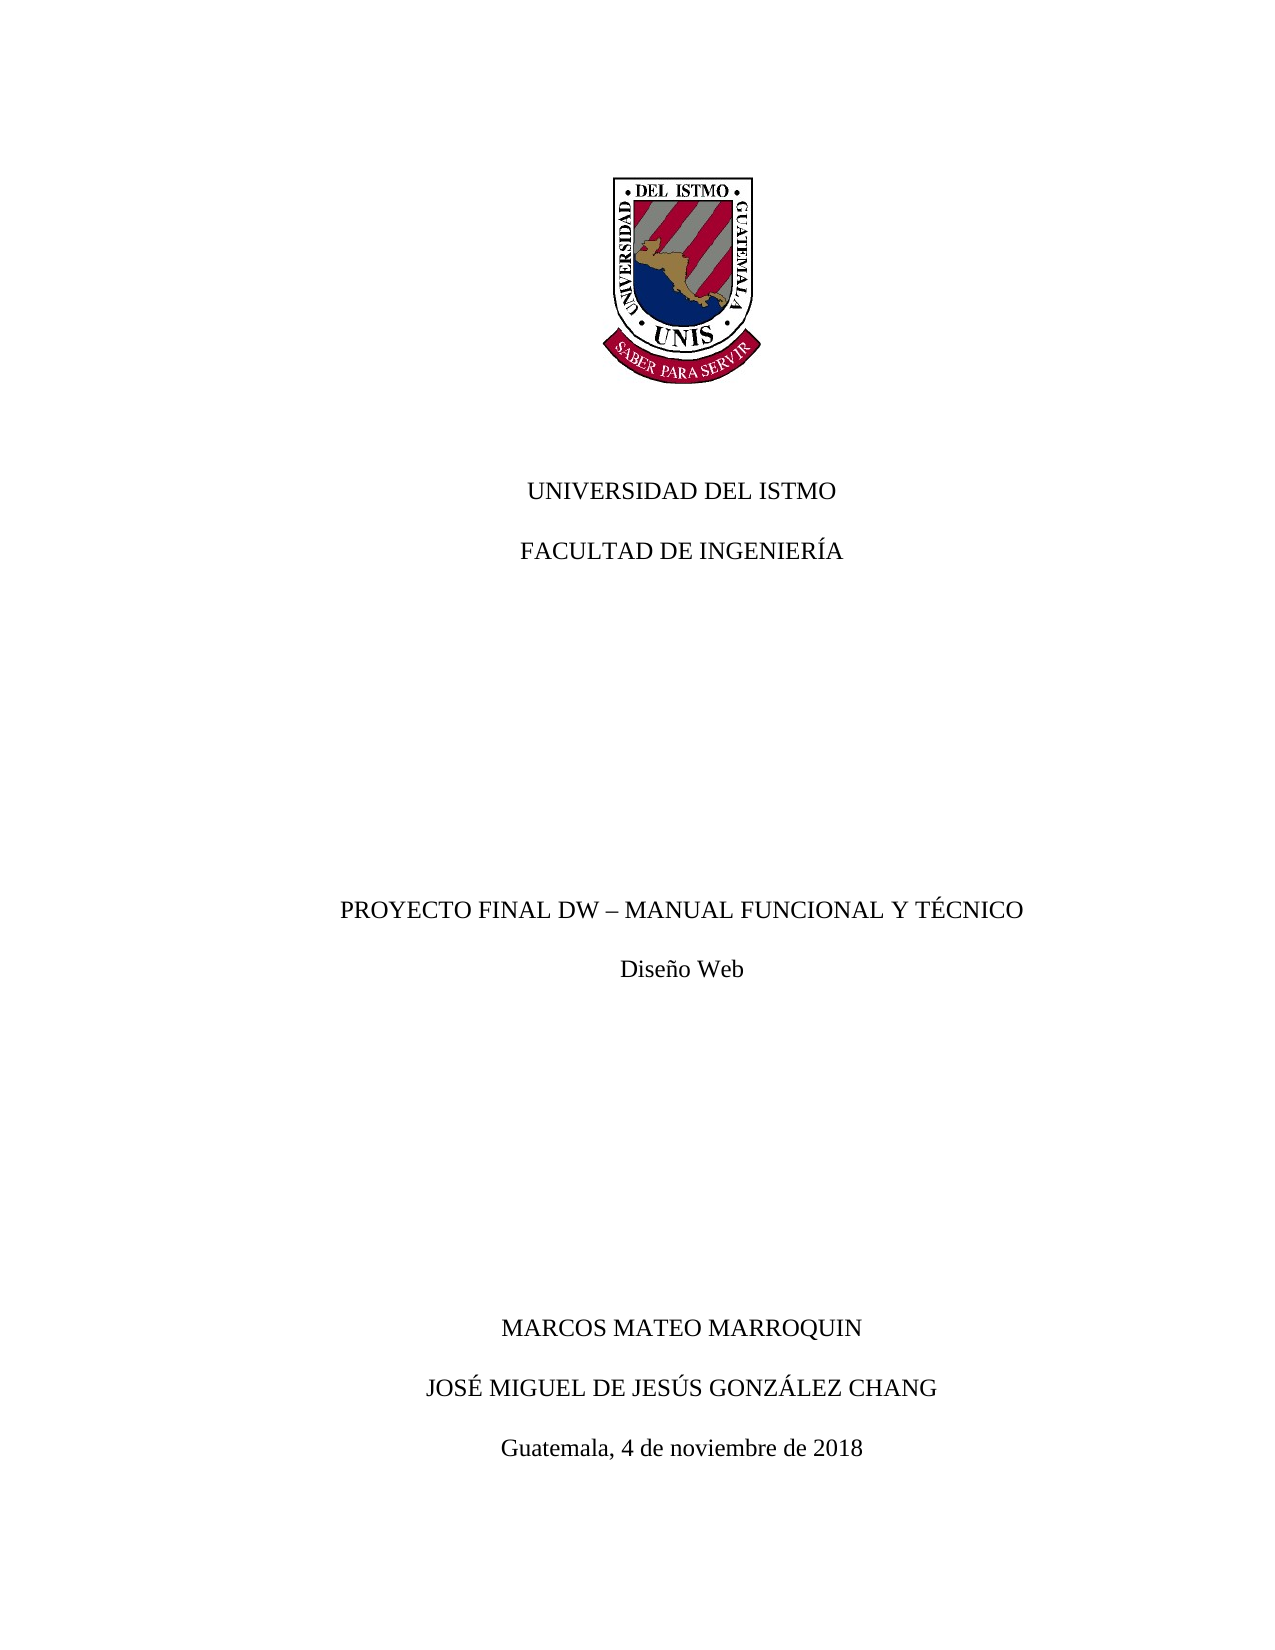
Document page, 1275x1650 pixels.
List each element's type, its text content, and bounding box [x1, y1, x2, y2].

text MARCOS MATEO MARROQUIN [236, 1313, 1127, 1342]
text PROYECTO FINAL DW – MANUAL FUNCIONAL Y TÉCNICO [236, 895, 1127, 923]
text UNIVERSIDAD DEL ISTMO [236, 476, 1127, 505]
text FACULTAD DE INGENIERÍA [236, 536, 1127, 565]
picture [602, 177, 761, 384]
text JOSÉ MIGUEL DE JESÚS GONZÁLEZ CHANG [236, 1373, 1127, 1402]
text Guatemala, 4 de noviembre de 2018 [236, 1433, 1127, 1462]
text Diseño Web [236, 954, 1127, 983]
